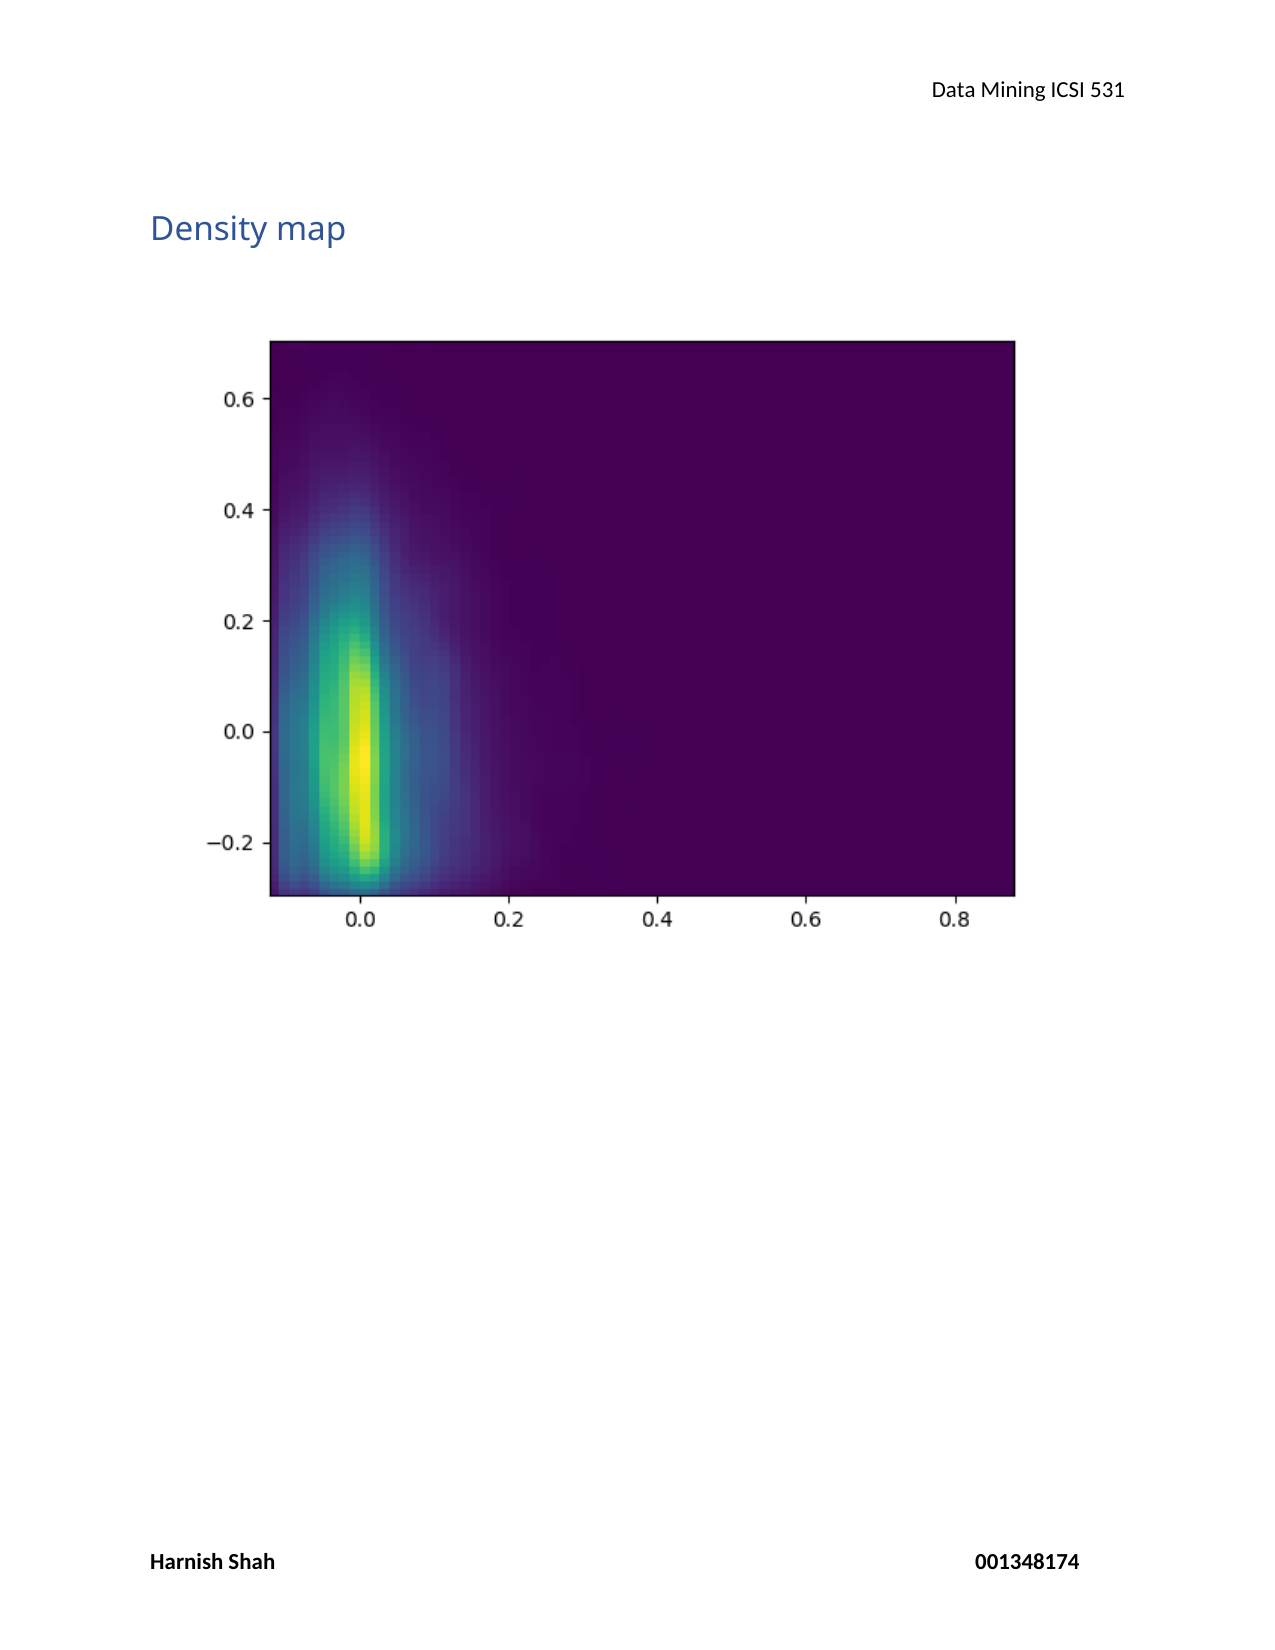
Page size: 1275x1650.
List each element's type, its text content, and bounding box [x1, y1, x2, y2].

picture [150, 254, 1110, 975]
subtitle Density map [150, 205, 1125, 251]
